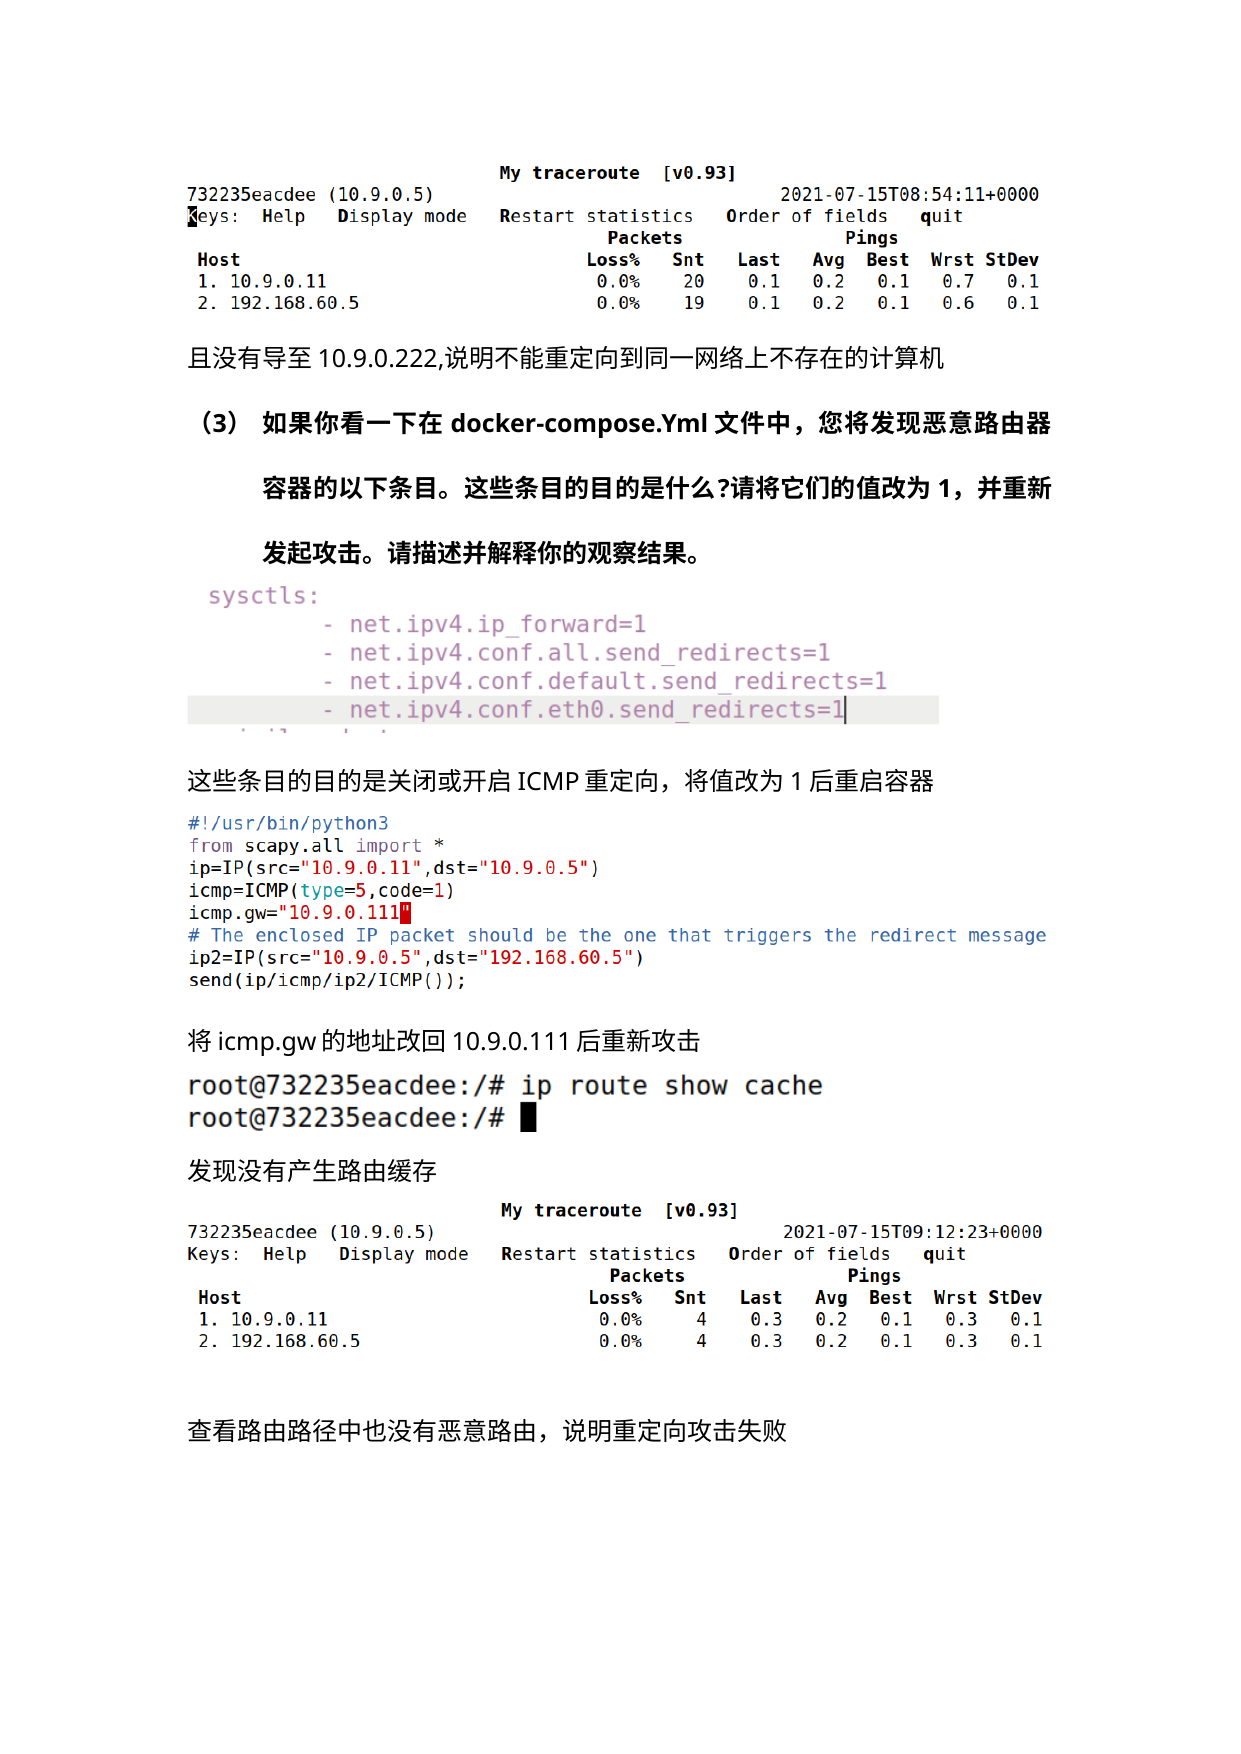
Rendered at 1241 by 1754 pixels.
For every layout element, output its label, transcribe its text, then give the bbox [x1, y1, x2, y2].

picture [187, 162, 1053, 323]
picture [187, 1072, 962, 1132]
text 这些条目的目的是关闭或开启ICMP重定向，将值改为1后重启容器 [187, 747, 1053, 812]
text 将icmp.gw的地址改回10.9.0.111后重新攻击 [187, 1007, 1053, 1072]
text 发现没有产生路由缓存 [187, 1137, 1053, 1202]
text 查看路由路径中也没有恶意路由，说明重定向攻击失败 [187, 1397, 1053, 1462]
picture [187, 584, 939, 733]
picture [187, 812, 1053, 998]
picture [187, 1202, 1053, 1367]
list 如果你看一下在docker-compose.Yml文件中，您将发现恶意路由器容器的以下条目。这些条目的目的是什么?请将它们的值改为1，并重新发起攻击。请描述并解释你的观察结果。 [187, 389, 1053, 584]
text 且没有导至10.9.0.222,说明不能重定向到同一网络上不存在的计算机 [187, 324, 1053, 389]
